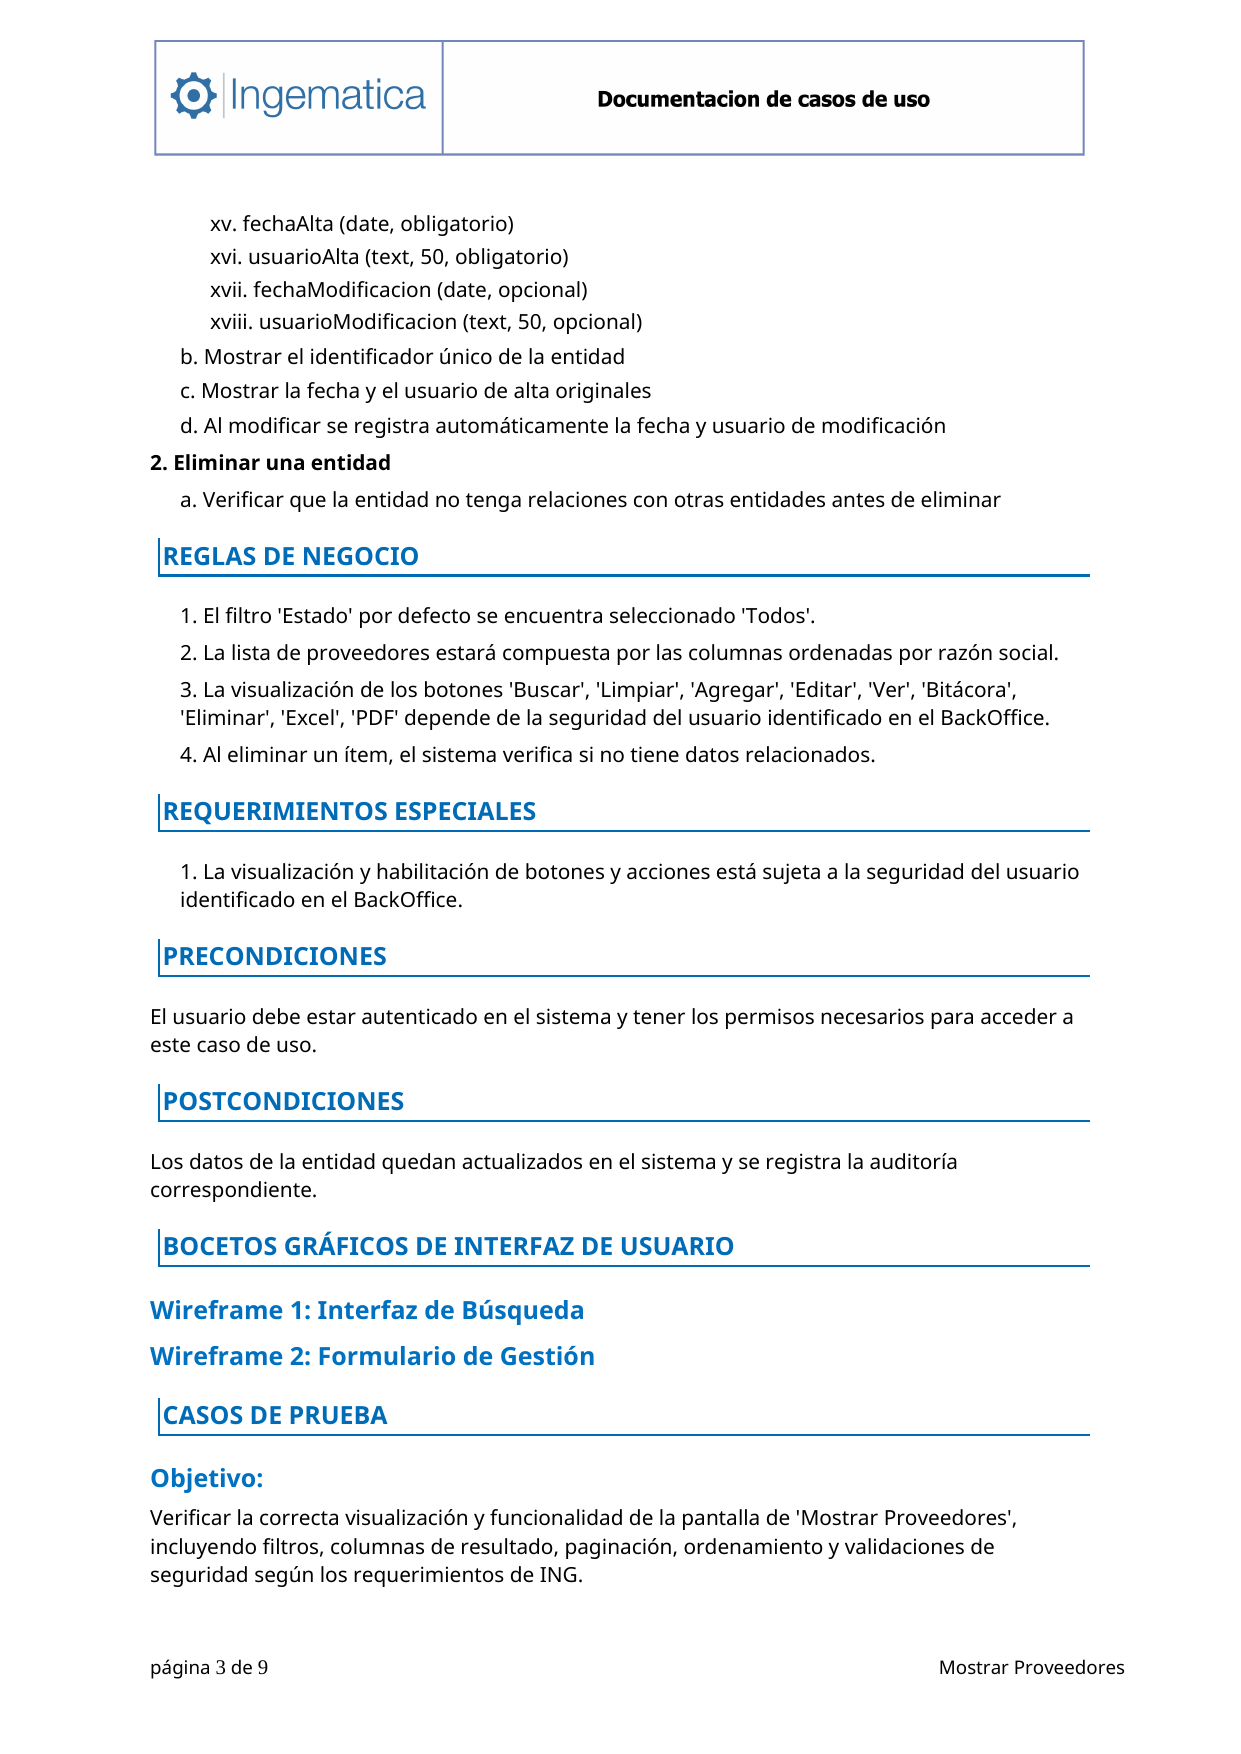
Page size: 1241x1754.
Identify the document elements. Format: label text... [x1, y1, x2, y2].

subtitle BOCETOS GRÁFICOS DE INTERFAZ DE USUARIO [160, 1229, 1090, 1265]
text Verificar la correcta visualización y funcionalidad de la pantalla de 'Mostrar Proveedores', incluyendo filtros, columnas de resultado, paginación, ordenamiento y validaciones de seguridad según los requerimientos de ING. [150, 1503, 1090, 1589]
text 3. La visualización de los botones 'Buscar', 'Limpiar', 'Agregar', 'Editar', 'Ver', 'Bitácora', 'Eliminar', 'Excel', 'PDF' depende de la seguridad del usuario identificado en el BackOffice. [180, 675, 1090, 732]
text 2. La lista de proveedores estará compuesta por las columnas ordenadas por razón social. [180, 638, 1090, 667]
text Los datos de la entidad quedan actualizados en el sistema y se registra la auditoría correspondiente. [150, 1147, 1090, 1204]
text xv. fechaAlta (date, obligatorio) [210, 209, 1090, 238]
subtitle REGLAS DE NEGOCIO [160, 538, 1090, 574]
text 1. El filtro 'Estado' por defecto se encuentra seleccionado 'Todos'. [180, 602, 1090, 630]
subtitle REQUERIMIENTOS ESPECIALES [160, 794, 1090, 830]
text Wireframe 1: Interfaz de Búsqueda [150, 1292, 1090, 1326]
text 1. La visualización y habilitación de botones y acciones está sujeta a la seguridad del usuario identificado en el BackOffice. [180, 857, 1090, 914]
text a. Verificar que la entidad no tenga relaciones con otras entidades antes de eliminar [180, 485, 1090, 513]
text b. Mostrar el identificador único de la entidad [180, 342, 1090, 370]
text d. Al modificar se registra automáticamente la fecha y usuario de modificación [180, 411, 1090, 440]
text xviii. usuarioModificacion (text, 50, opcional) [210, 307, 1090, 336]
text 2. Eliminar una entidad [150, 448, 1090, 477]
text 4. Al eliminar un ítem, el sistema verifica si no tiene datos relacionados. [180, 740, 1090, 769]
subtitle PRECONDICIONES [160, 939, 1090, 975]
text c. Mostrar la fecha y el usuario de alta originales [180, 377, 1090, 405]
subtitle POSTCONDICIONES [160, 1084, 1090, 1120]
text El usuario debe estar autenticado en el sistema y tener los permisos necesarios para acceder a este caso de uso. [150, 1002, 1090, 1059]
text xvi. usuarioAlta (text, 50, obligatorio) [210, 242, 1090, 271]
text Wireframe 2: Formulario de Gestión [150, 1339, 1090, 1373]
subtitle CASOS DE PRUEBA [160, 1398, 1090, 1434]
text xvii. fechaModificacion (date, opcional) [210, 275, 1090, 303]
subtitle Objetivo: [150, 1461, 1090, 1495]
picture [150, 35, 1088, 161]
